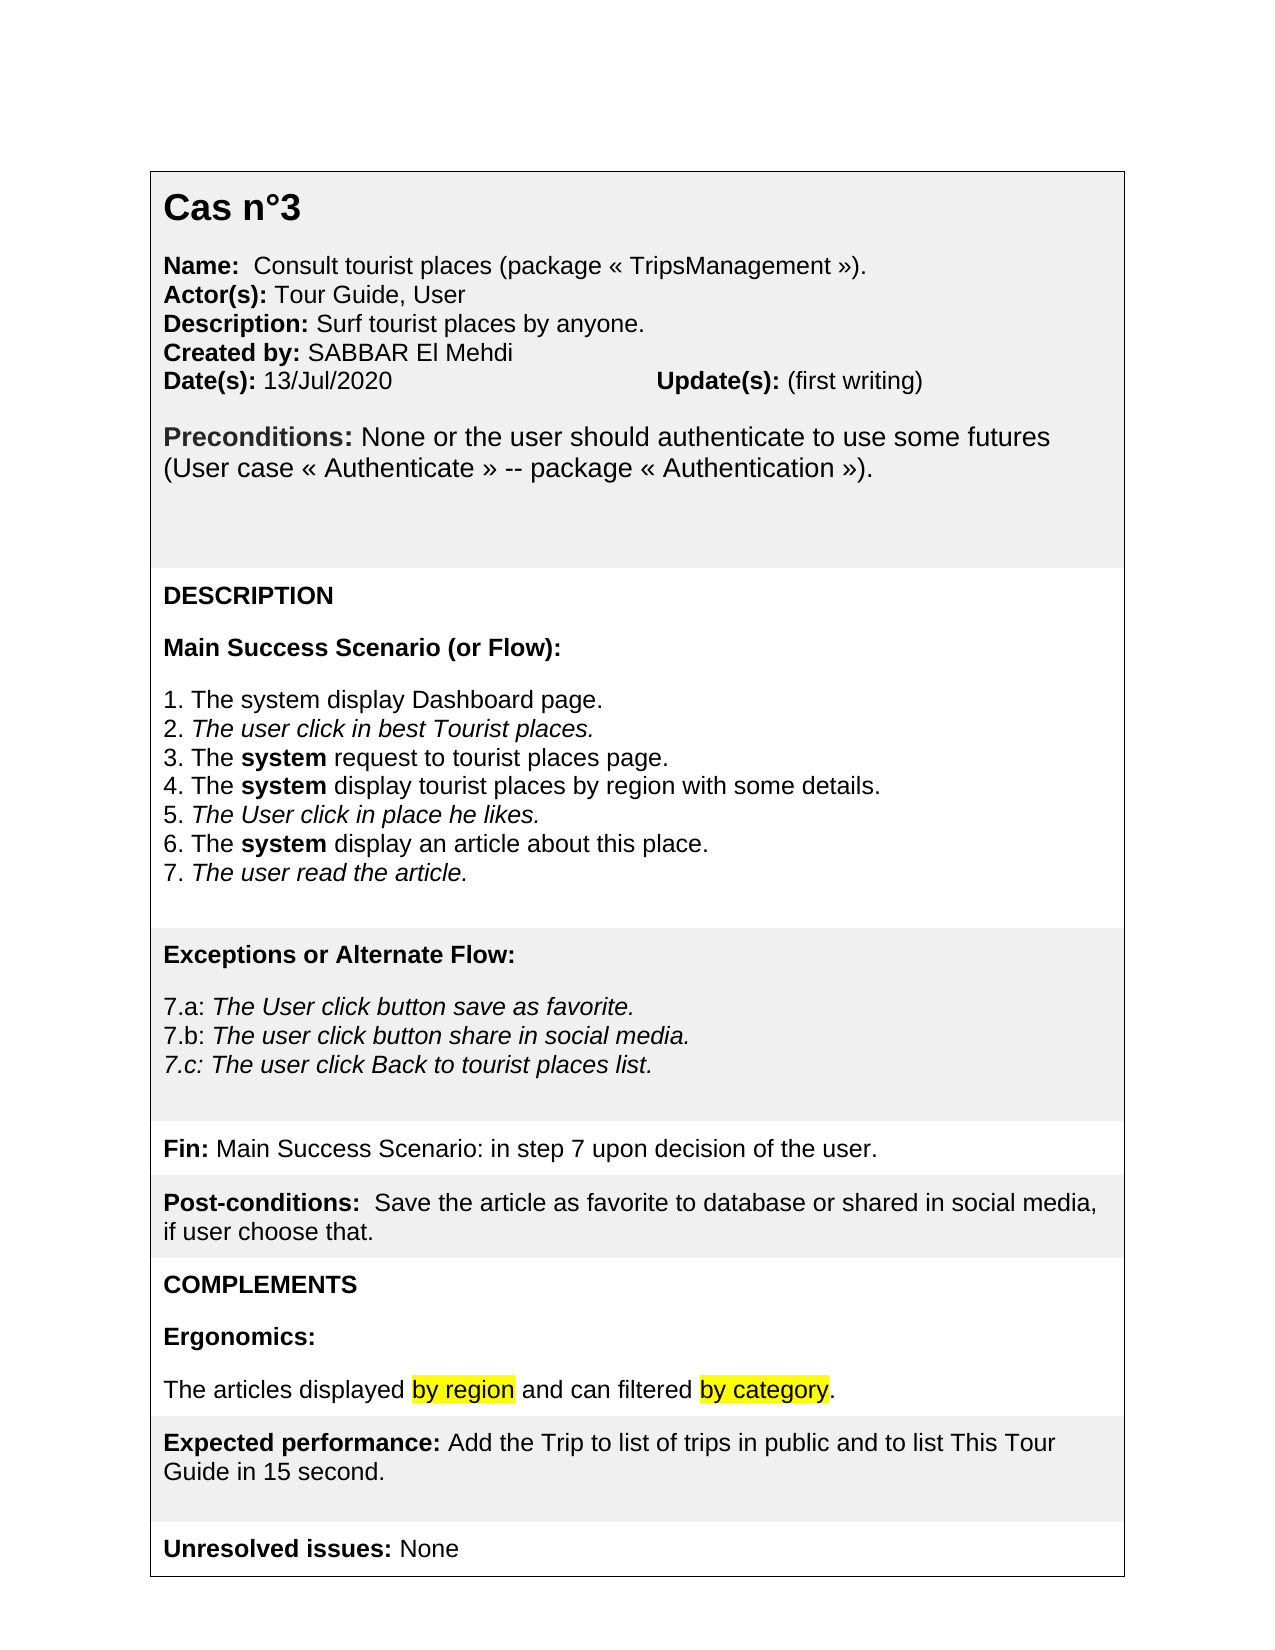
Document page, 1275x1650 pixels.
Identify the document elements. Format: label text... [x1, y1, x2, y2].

table_cell Exceptions or Alternate Flow: 7.a: The User click button save as favorite. 7.b: The user click button share in social media. 7.c: The user click Back to tourist places list. [151, 928, 1124, 1121]
table_cell COMPLEMENTS Ergonomics: The articles displayed by region and can filtered by category. [151, 1258, 1124, 1416]
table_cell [151, 1522, 1124, 1576]
table_cell DESCRIPTION Main Success Scenario (or Flow): 1. The system display Dashboard page. 2. The user click in best Tourist places. 3. The system request to tourist places page. 4. The system display tourist places by region with some details. 5. The User click in place he likes. 6. The system display an article about this place. 7. The user read the article. [151, 568, 1124, 927]
table_cell Expected performance: Add the Trip to list of trips in public and to list This Tour Guide in 15 second. [151, 1416, 1124, 1522]
table_cell Fin: Main Success Scenario: in step 7 upon decision of the user. [151, 1121, 1124, 1175]
table_header Cas n°3 Name: Consult tourist places (package « TripsManagement »). Actor(s): Tour Guide, User Description: Surf tourist places by anyone. Created by: SABBAR El Mehdi Date(s): 13/Jul/2020 Update(s): (first writing) Preconditions: None or the user should authenticate to use some futures (User case « Authenticate » -- package « Authentication »). [151, 172, 1124, 568]
table_cell Post-conditions: Save the article as favorite to database or shared in social media, if user choose that. [151, 1175, 1124, 1258]
